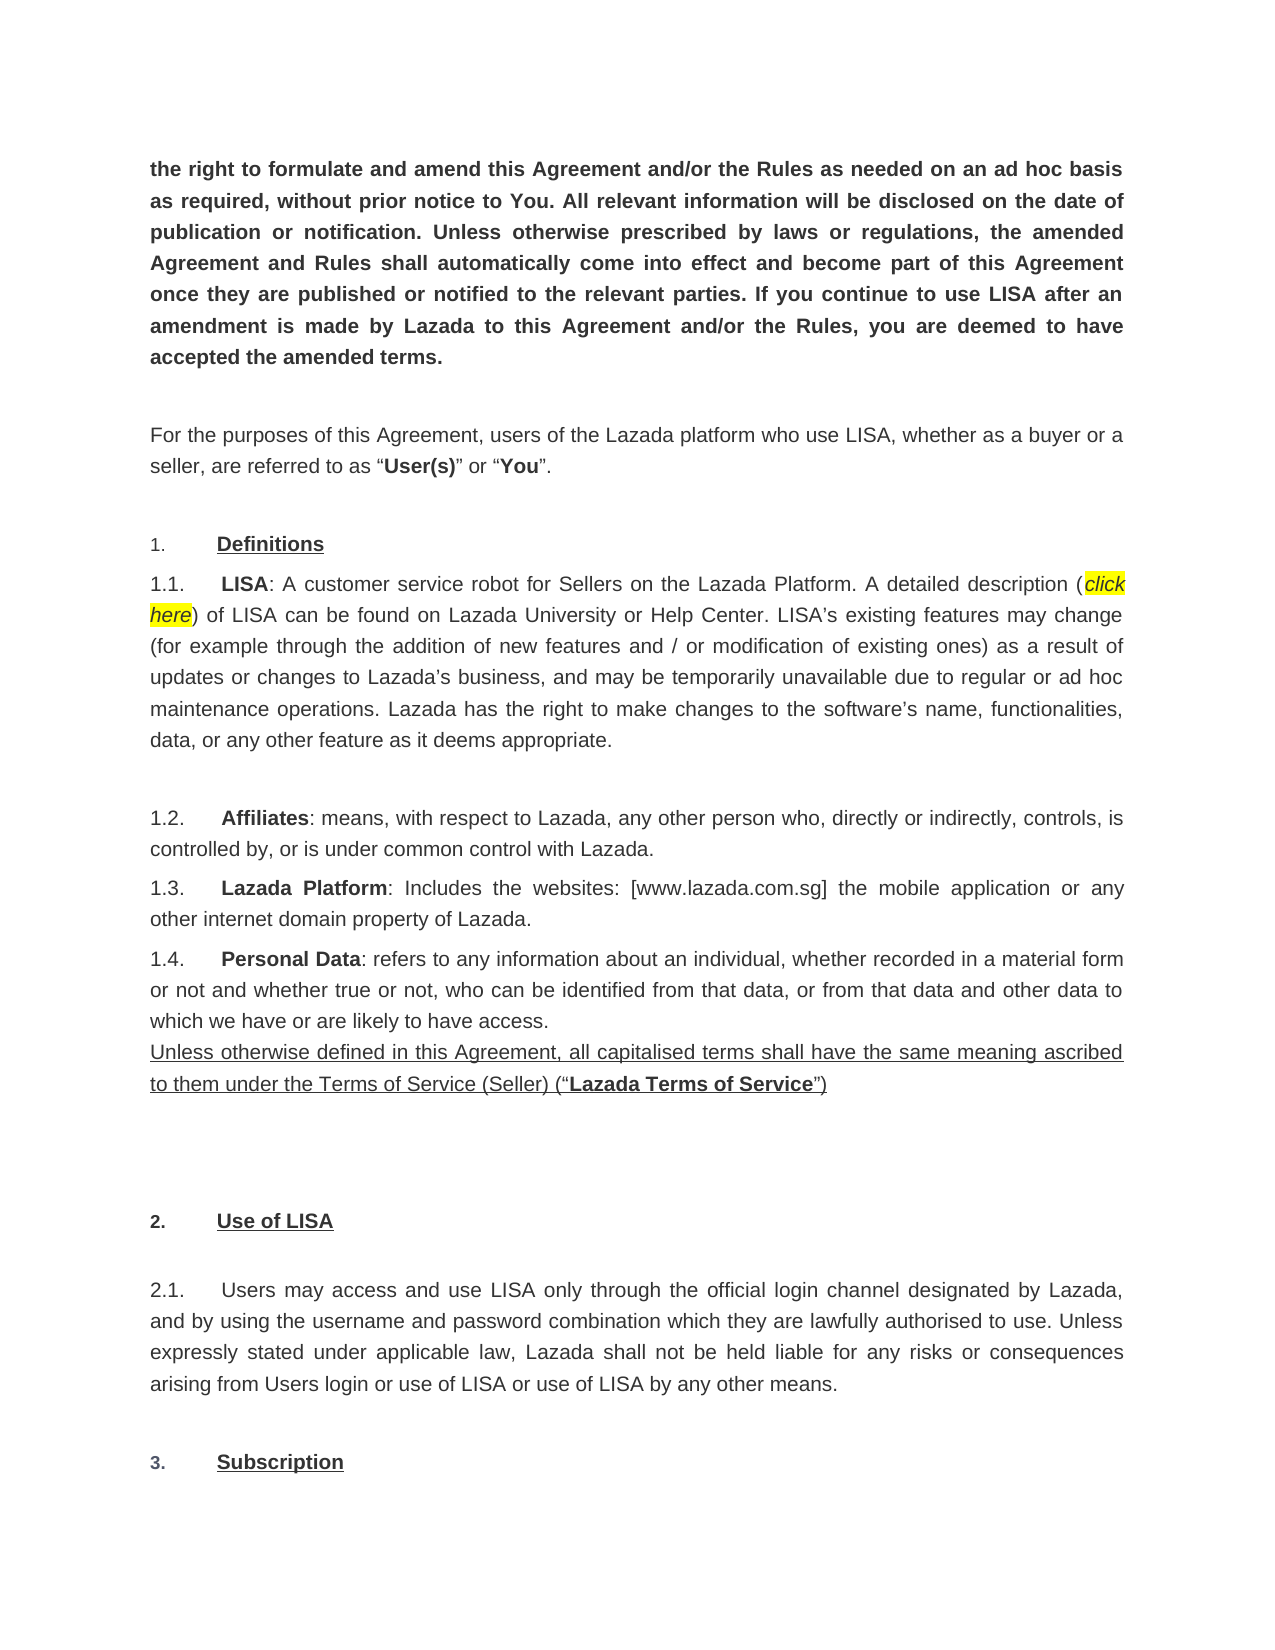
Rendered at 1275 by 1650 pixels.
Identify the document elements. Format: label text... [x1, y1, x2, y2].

text 1.4. Personal Data: refers to any information about an individual, whether recorded in a material form or not and whether true or not, who can be identified from that data, or from that data and other data to which we have or are likely to have access. [150, 939, 1125, 1033]
text 1.3. Lazada Platform: Includes the websites: [www.lazada.com.sg] the mobile application or any other internet domain property of Lazada. [150, 869, 1125, 931]
text 2.1. Users may access and use LISA only through the official login channel designated by Lazada, and by using the username and password combination which they are lawfully authorised to use. Unless expressly stated under applicable law, Lazada shall not be held liable for any risks or consequences arising from Users login or use of LISA or use of LISA by any other means. [150, 1270, 1125, 1395]
text For the purposes of this Agreement, users of the Lazada platform who use LISA, whether as a buyer or a seller, are referred to as “User(s)” or “You”. [150, 416, 1125, 478]
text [150, 150, 1125, 369]
text 1.1. LISA: A customer service robot for Sellers on the Lazada Platform. A detailed description (click here) of LISA can be found on Lazada University or Help Center. LISA’s existing features may change (for example through the addition of new features and / or modification of existing ones) as a result of updates or changes to Lazada’s business, and may be temporarily unavailable due to regular or ad hoc maintenance operations. Lazada has the right to make changes to the software’s name, functionalities, data, or any other feature as it deems appropriate. [150, 564, 1125, 752]
text 1.2. Affiliates: means, with respect to Lazada, any other person who, directly or indirectly, controls, is controlled by, or is under common control with Lazada. [150, 798, 1125, 861]
text 2. Use of LISA [150, 1202, 1125, 1233]
text Unless otherwise defined in this Agreement, all capitalised terms shall have the same meaning ascribed to them under the Terms of Service (Seller) (“Lazada Terms of Service”) [150, 1033, 1125, 1095]
text 3. Subscription [150, 1442, 1125, 1473]
text 1. Definitions [150, 525, 1125, 556]
